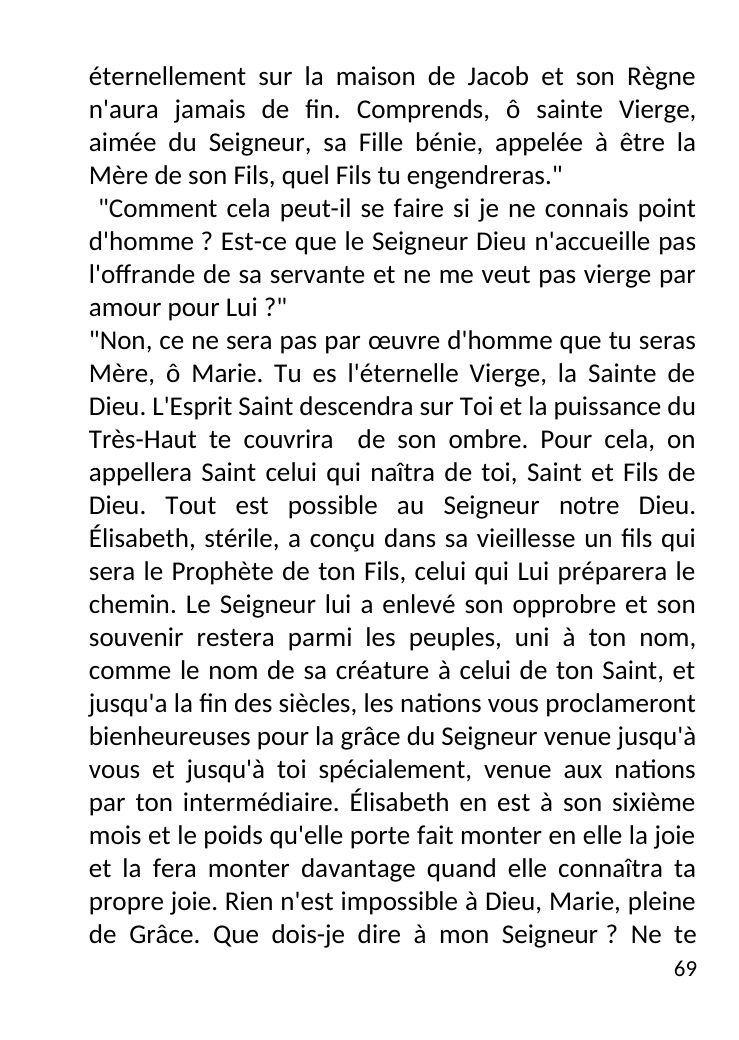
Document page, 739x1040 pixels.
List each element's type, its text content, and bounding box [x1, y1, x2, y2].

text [89, 59, 697, 191]
text "Comment cela peut-il se faire si je ne connais point d'homme ? Est-ce que le Seigneur Dieu n'accueille pas l'offrande de sa servante et ne me veut pas vierge par amour pour Lui ?" [89, 191, 697, 323]
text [89, 323, 697, 951]
